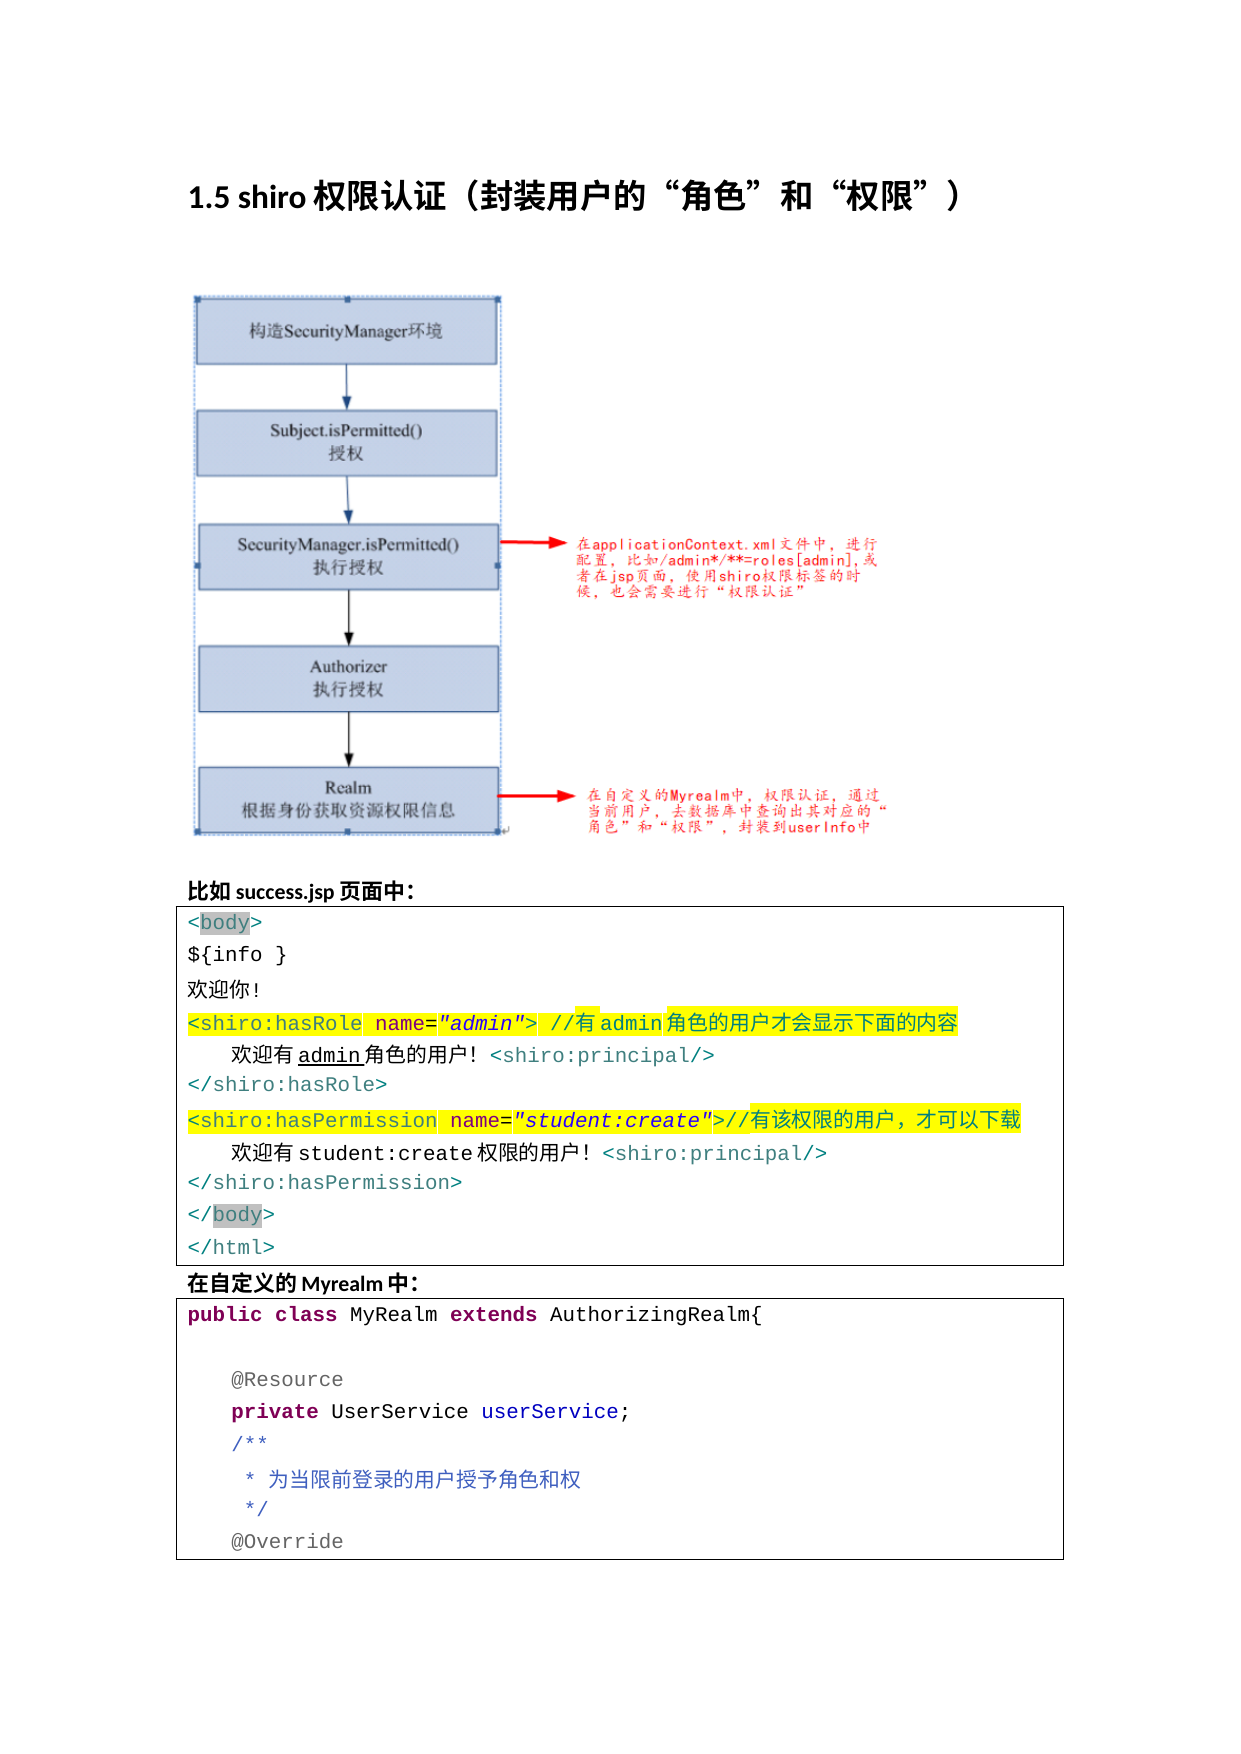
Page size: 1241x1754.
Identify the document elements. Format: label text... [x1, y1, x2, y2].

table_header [177, 1299, 1063, 1559]
picture [187, 288, 896, 844]
list 在自定义的Myrealm中： [187, 1266, 1053, 1298]
list 比如success.jsp页面中： [187, 874, 1053, 906]
table_header <body> ${info } 欢迎你! <shiro:hasRole name="admin"> //有admin角色的用户才会显示下面的内容 欢迎有admin角色的用户！<shiro:principal/> </shiro:hasRole> <shiro:hasPermission name="student:create">//有该权限的用户，才可以下载 欢迎有student:create权限的用户！<shiro:principal/> </shiro:hasPermission> </body> </html> [177, 907, 1063, 1265]
subtitle 1.5 shiro权限认证（封装用户的“角色”和“权限”） [187, 162, 1053, 227]
